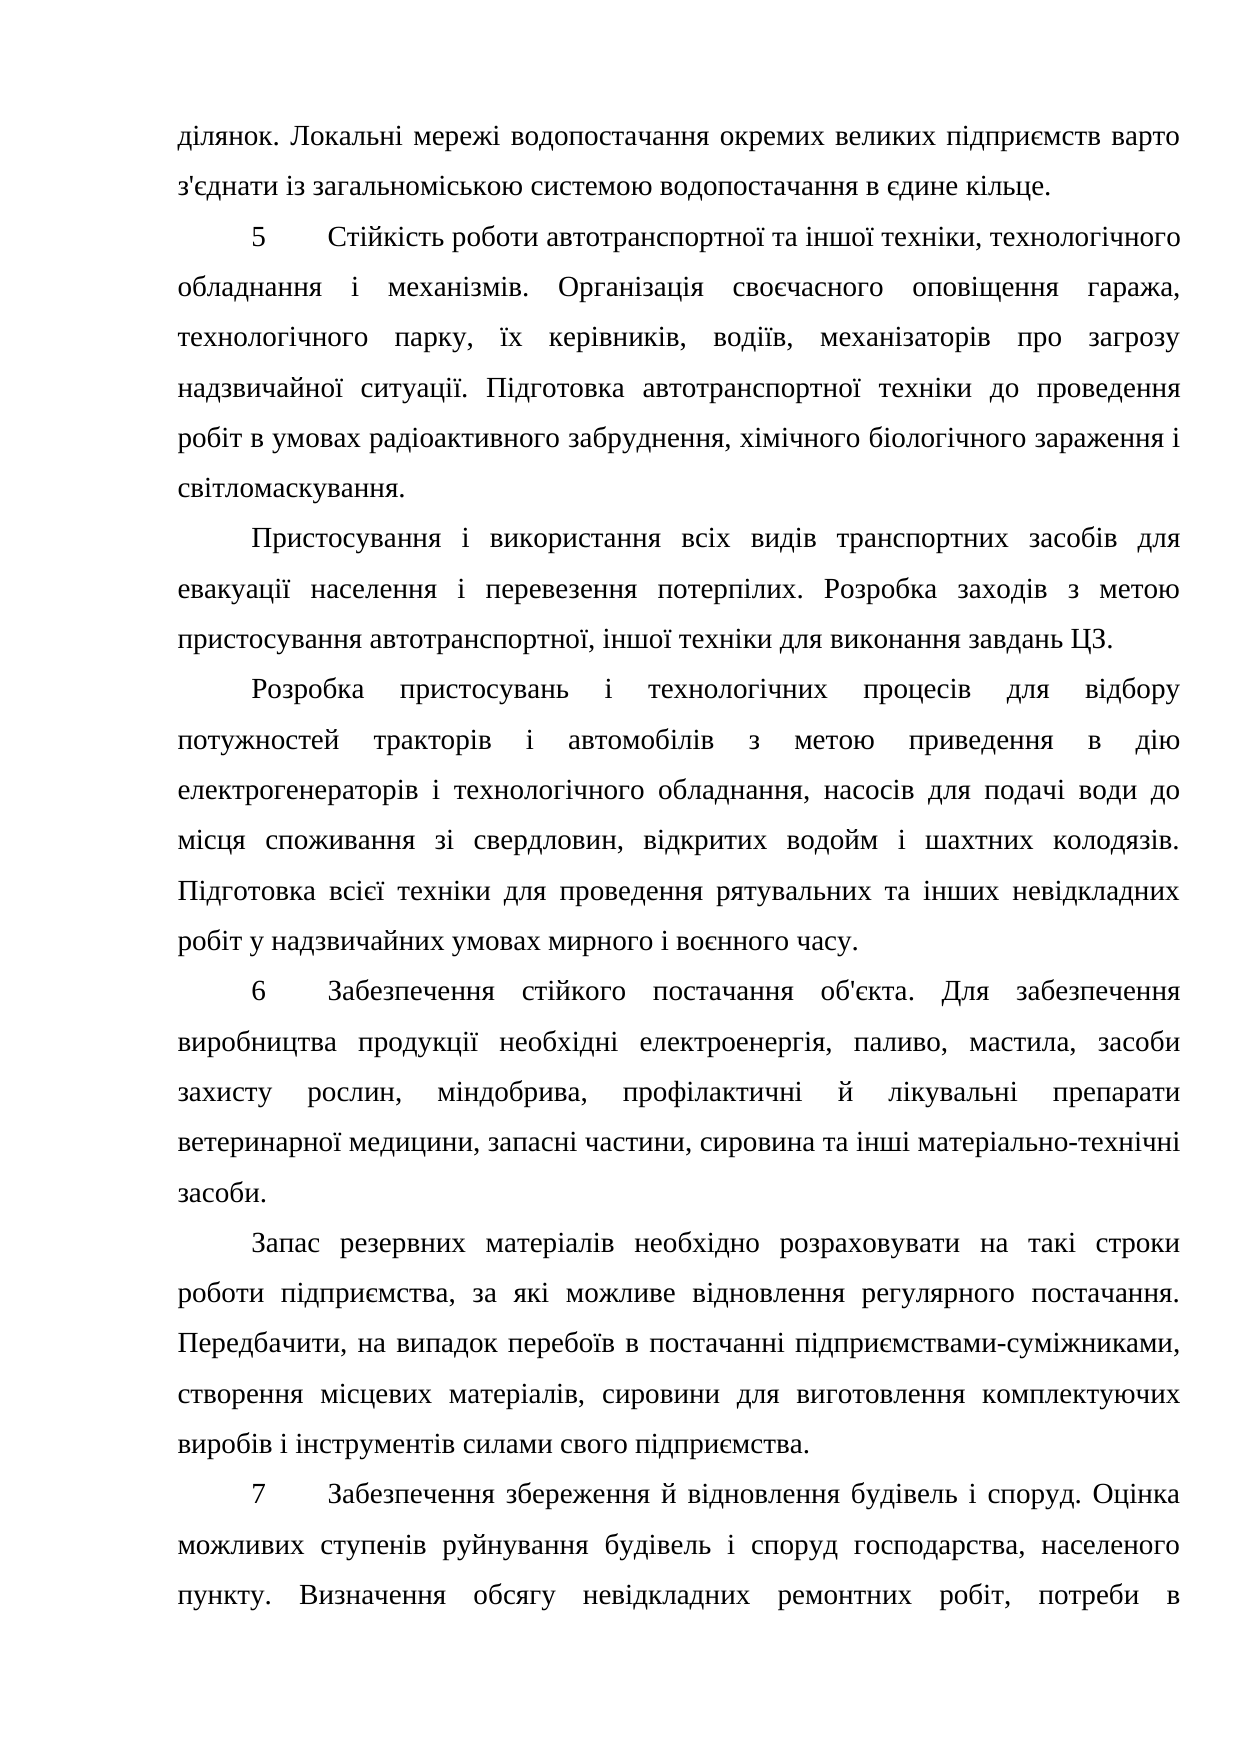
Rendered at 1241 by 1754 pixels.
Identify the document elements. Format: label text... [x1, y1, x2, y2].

text Пристосування і використання всіх видів транспортних засобів для евакуації населення і перевезення потерпілих. Розробка заходів з метою пристосування автотранспортної, іншої техніки для виконання завдань ЦЗ. [177, 521, 1181, 655]
list Забезпечення стійкого постачання об'єкта. Для забезпечення виробництва продукції необхідні електроенергія, паливо, мастила, засоби захисту рослин, міндобрива, профілактичні й лікувальні препарати ветеринарної медицини, запасні частини, сировина та інші матеріально-технічні засоби. [177, 973, 1181, 1208]
list Стійкість роботи автотранспортної та іншої техніки, технологічного обладнання і механізмів. Організація своєчасного оповіщення гаража, технологічного парку, їх керівників, водіїв, механізаторів про загрозу надзвичайної ситуації. Підготовка автотранспортної техніки до проведення робіт в умовах радіоактивного забруднення, хімічного біологічного зараження і світломаскування. [177, 219, 1181, 504]
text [177, 118, 1181, 202]
text Розробка пристосувань і технологічних процесів для відбору потужностей тракторів і автомобілів з метою приведення в дію електрогенераторів і технологічного обладнання, насосів для подачі води до місця споживання зі свердловин, відкритих водойм і шахтних колодязів. Підготовка всієї техніки для проведення рятувальних та інших невідкладних робіт у надзвичайних умовах мирного і воєнного часу. [177, 672, 1181, 957]
text Запас резервних матеріалів необхідно розраховувати на такі строки роботи підприємства, за які можливе відновлення регулярного постачання. Передбачити, на випадок перебоїв в постачанні підприємствами-суміжниками, створення місцевих матеріалів, сировини для виготовлення комплектуючих виробів і інструментів силами свого підприємства. [177, 1225, 1181, 1460]
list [177, 1477, 1181, 1611]
